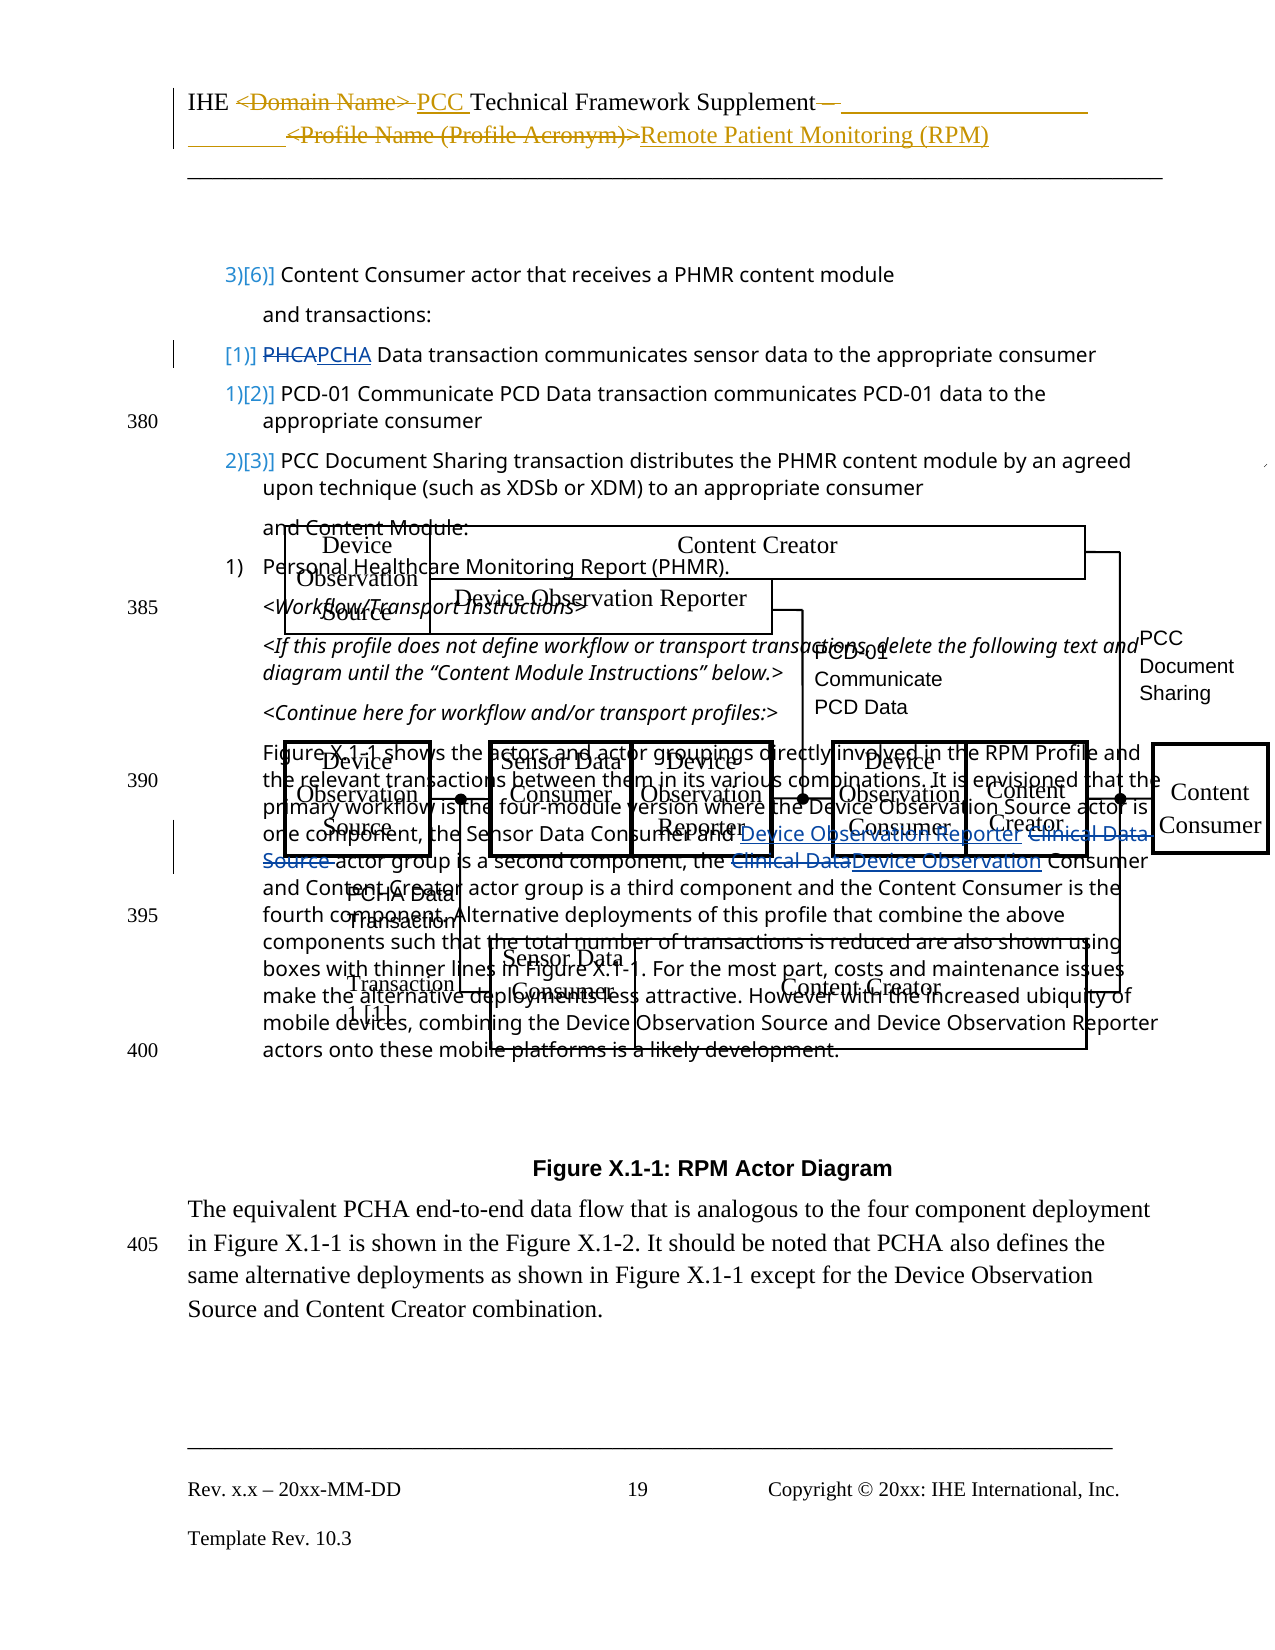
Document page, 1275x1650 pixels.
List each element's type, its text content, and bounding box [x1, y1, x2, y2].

text <Workflow/Transport Instructions> [262, 592, 1162, 619]
text and transactions: [262, 301, 1162, 328]
list Personal Healthcare Monitoring Report (PHMR). [225, 553, 1162, 580]
list PCC Document Sharing transaction distributes the PHMR content module by an agreed upon technique (such as XDSb or XDM) to an appropriate consumer [225, 447, 1162, 501]
list Data transaction communicates sensor data to the appropriate consumer [225, 340, 1162, 367]
text The equivalent PCHA end-to-end data flow that is analogous to the four component deployment in Figure X.1-1 is shown in the Figure X.1-2. It should be noted that PCHA also defines the same alternative deployments as shown in Figure X.1-1 except for the Device Observation Source and Content Creator combination. [187, 1194, 1162, 1322]
title Figure X.1-1: RPM Actor Diagram [262, 1155, 1162, 1182]
text <Continue here for workflow and/or transport profiles:> [262, 699, 1162, 726]
list Content Consumer actor that receives a PHMR content module [225, 261, 1162, 288]
text and Content Module: [262, 513, 1162, 540]
text <If this profile does not define workflow or transport transactions, delete the following text and diagram until the “Content Module Instructions” below.> [262, 632, 1162, 686]
list PCD-01 Communicate PCD Data transaction communicates PCD-01 data to the appropriate consumer [225, 380, 1162, 434]
text Figure X.1-1 shows the actors and actor groupings directly involved in the RPM Profile and the relevant transactions between them in its various combinations. It is envisioned that the primary workflow is the four-module version where the Device Observation Source actor is one component, the Sensor Data Consumer and actor group is a second component, the Consumer and Content Creator actor group is a third component and the Content Consumer is the fourth component. Alternative deployments of this profile that combine the above components such that the total number of transactions is reduced are also shown using boxes with thinner lines in Figure X.1-1. For the most part, costs and maintenance issues make the alternative deployments less attractive. However with the increased ubiquity of mobile devices, combining the Device Observation Source and Device Observation Reporter actors onto these mobile platforms is a likely development. [262, 738, 1162, 1063]
